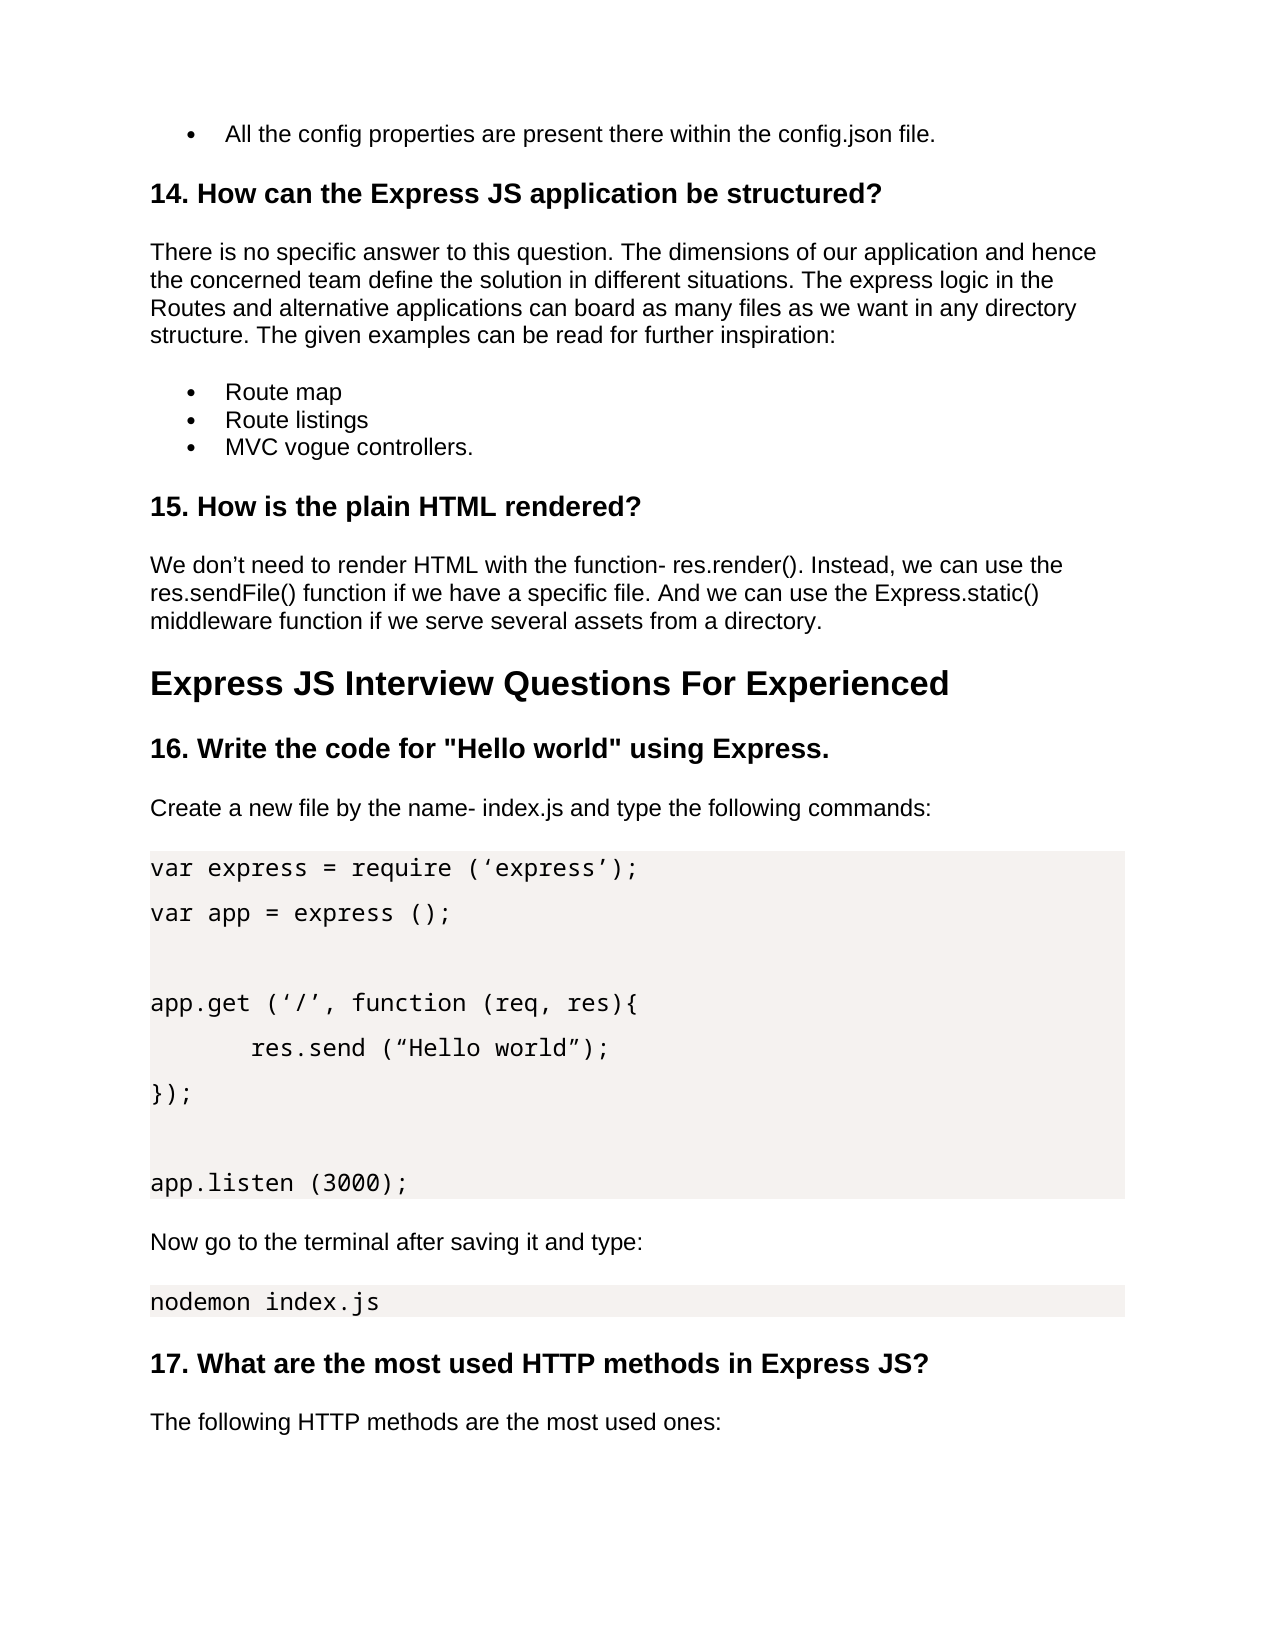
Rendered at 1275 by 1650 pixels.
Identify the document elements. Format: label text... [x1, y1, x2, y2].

subtitle 14. How can the Express JS application be structured? [150, 177, 1125, 209]
subtitle 17. What are the most used HTTP methods in Express JS? [150, 1347, 1125, 1379]
text var express = require (‘express’); [150, 851, 1125, 883]
text nodemon index.js [150, 1285, 1125, 1317]
list Route map [187, 378, 1125, 406]
subtitle Express JS Interview Questions For Experienced [150, 663, 1125, 703]
text We don’t need to render HTML with the function- res.render(). Instead, we can use the res.sendFile() function if we have a specific file. And we can use the Express.static() middleware function if we serve several assets from a directory. [150, 551, 1125, 634]
list MVC vogue controllers. [187, 433, 1125, 461]
list Route listings [187, 406, 1125, 433]
list All the config properties are present there within the config.json file. [187, 120, 1125, 148]
text The following HTTP methods are the most used ones: [150, 1408, 1125, 1436]
subtitle 15. How is the plain HTML rendered? [150, 490, 1125, 522]
text app.get (‘/’, function (req, res){ [150, 986, 1125, 1018]
subtitle 16. Write the code for "Hello world" using Express. [150, 732, 1125, 764]
text }); [150, 1076, 1125, 1109]
text app.listen (3000); [150, 1166, 1125, 1199]
text Now go to the terminal after saving it and type: [150, 1228, 1125, 1256]
text var app = express (); [150, 896, 1125, 928]
text There is no specific answer to this question. The dimensions of our application and hence the concerned team define the solution in different situations. The express logic in the Routes and alternative applications can board as many files as we want in any directory structure. The given examples can be read for further inspiration: [150, 238, 1125, 349]
text Create a new file by the name- index.js and type the following commands: [150, 794, 1125, 821]
text res.send (“Hello world”); [150, 1031, 1125, 1063]
